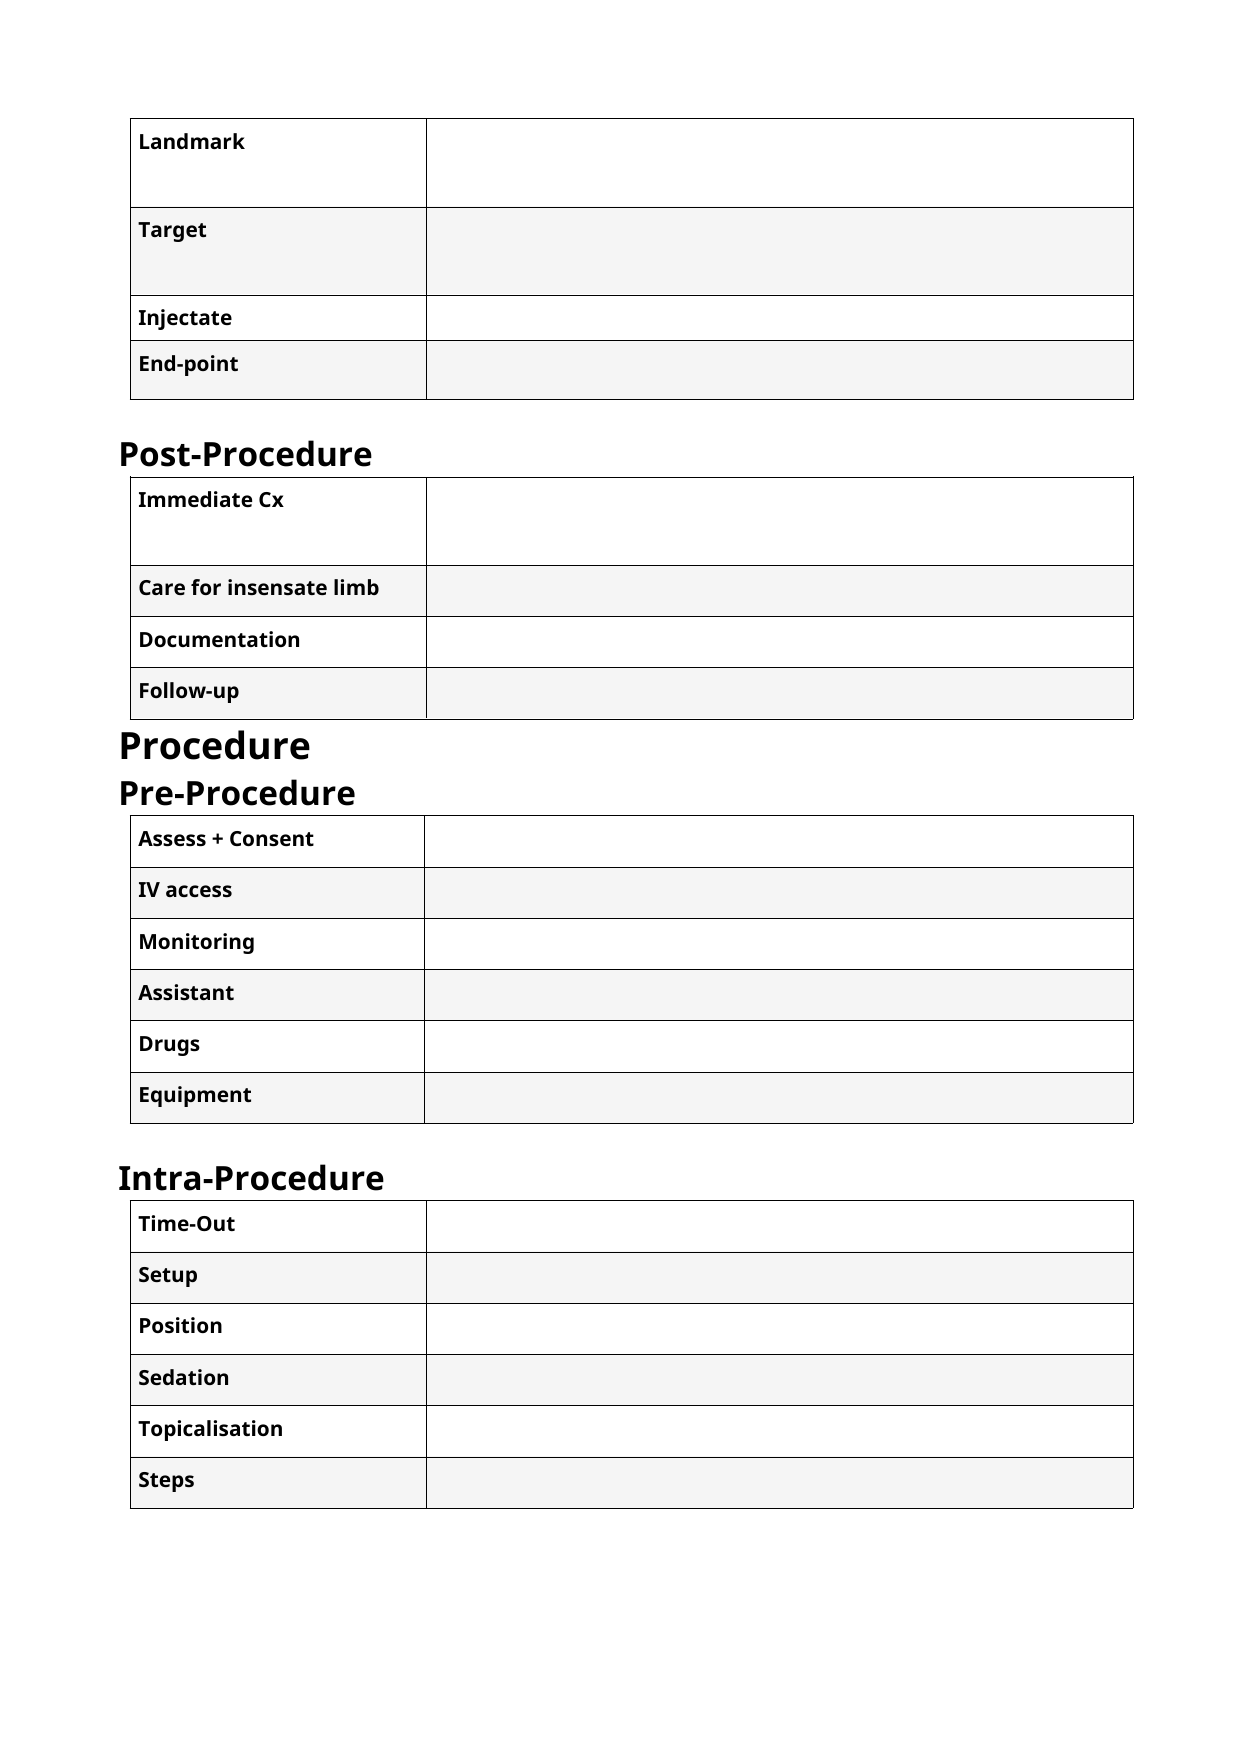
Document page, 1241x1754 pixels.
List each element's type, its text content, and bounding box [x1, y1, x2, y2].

table_cell [425, 868, 1133, 918]
table_cell Steps [131, 1458, 426, 1508]
table_cell Position [131, 1304, 426, 1354]
subtitle Post-Procedure [118, 431, 1122, 476]
subtitle Procedure [118, 719, 1122, 770]
table_cell [427, 208, 1133, 294]
table_cell Monitoring [131, 919, 424, 969]
table_cell [425, 970, 1133, 1020]
table_header [427, 478, 1133, 565]
table_header Assess + Consent [131, 816, 424, 867]
table_cell Target [131, 208, 426, 294]
table_cell [427, 566, 1133, 616]
table_header Time-Out [131, 1201, 426, 1251]
table_cell [427, 296, 1133, 340]
table_cell Care for insensate limb [131, 566, 426, 616]
table_cell [425, 1021, 1133, 1072]
table_header [425, 816, 1133, 867]
table_cell [427, 119, 1133, 206]
table_cell [427, 1458, 1133, 1508]
table_cell Landmark [131, 119, 426, 206]
table_cell Injectate [131, 296, 426, 340]
table_cell Drugs [131, 1021, 424, 1072]
table_cell [425, 919, 1133, 969]
table_header [427, 1201, 1133, 1251]
table_cell Equipment [131, 1073, 424, 1123]
table_cell [427, 1355, 1133, 1405]
table_cell Setup [131, 1253, 426, 1303]
table_cell [427, 1304, 1133, 1354]
table_cell [427, 668, 1133, 718]
table_cell [427, 617, 1133, 667]
table_cell [425, 1073, 1133, 1123]
table_cell Topicalisation [131, 1406, 426, 1456]
table_cell End-point [131, 341, 426, 399]
subtitle Pre-Procedure [118, 770, 1122, 815]
table_cell Documentation [131, 617, 426, 667]
table_cell [427, 1406, 1133, 1456]
table_cell Sedation [131, 1355, 426, 1405]
subtitle Intra-Procedure [118, 1155, 1122, 1200]
table_cell Follow-up [131, 668, 426, 718]
table_header Immediate Cx [131, 478, 426, 565]
table_cell IV access [131, 868, 424, 918]
table_cell [427, 341, 1133, 399]
table_cell Assistant [131, 970, 424, 1020]
table_cell [427, 1253, 1133, 1303]
